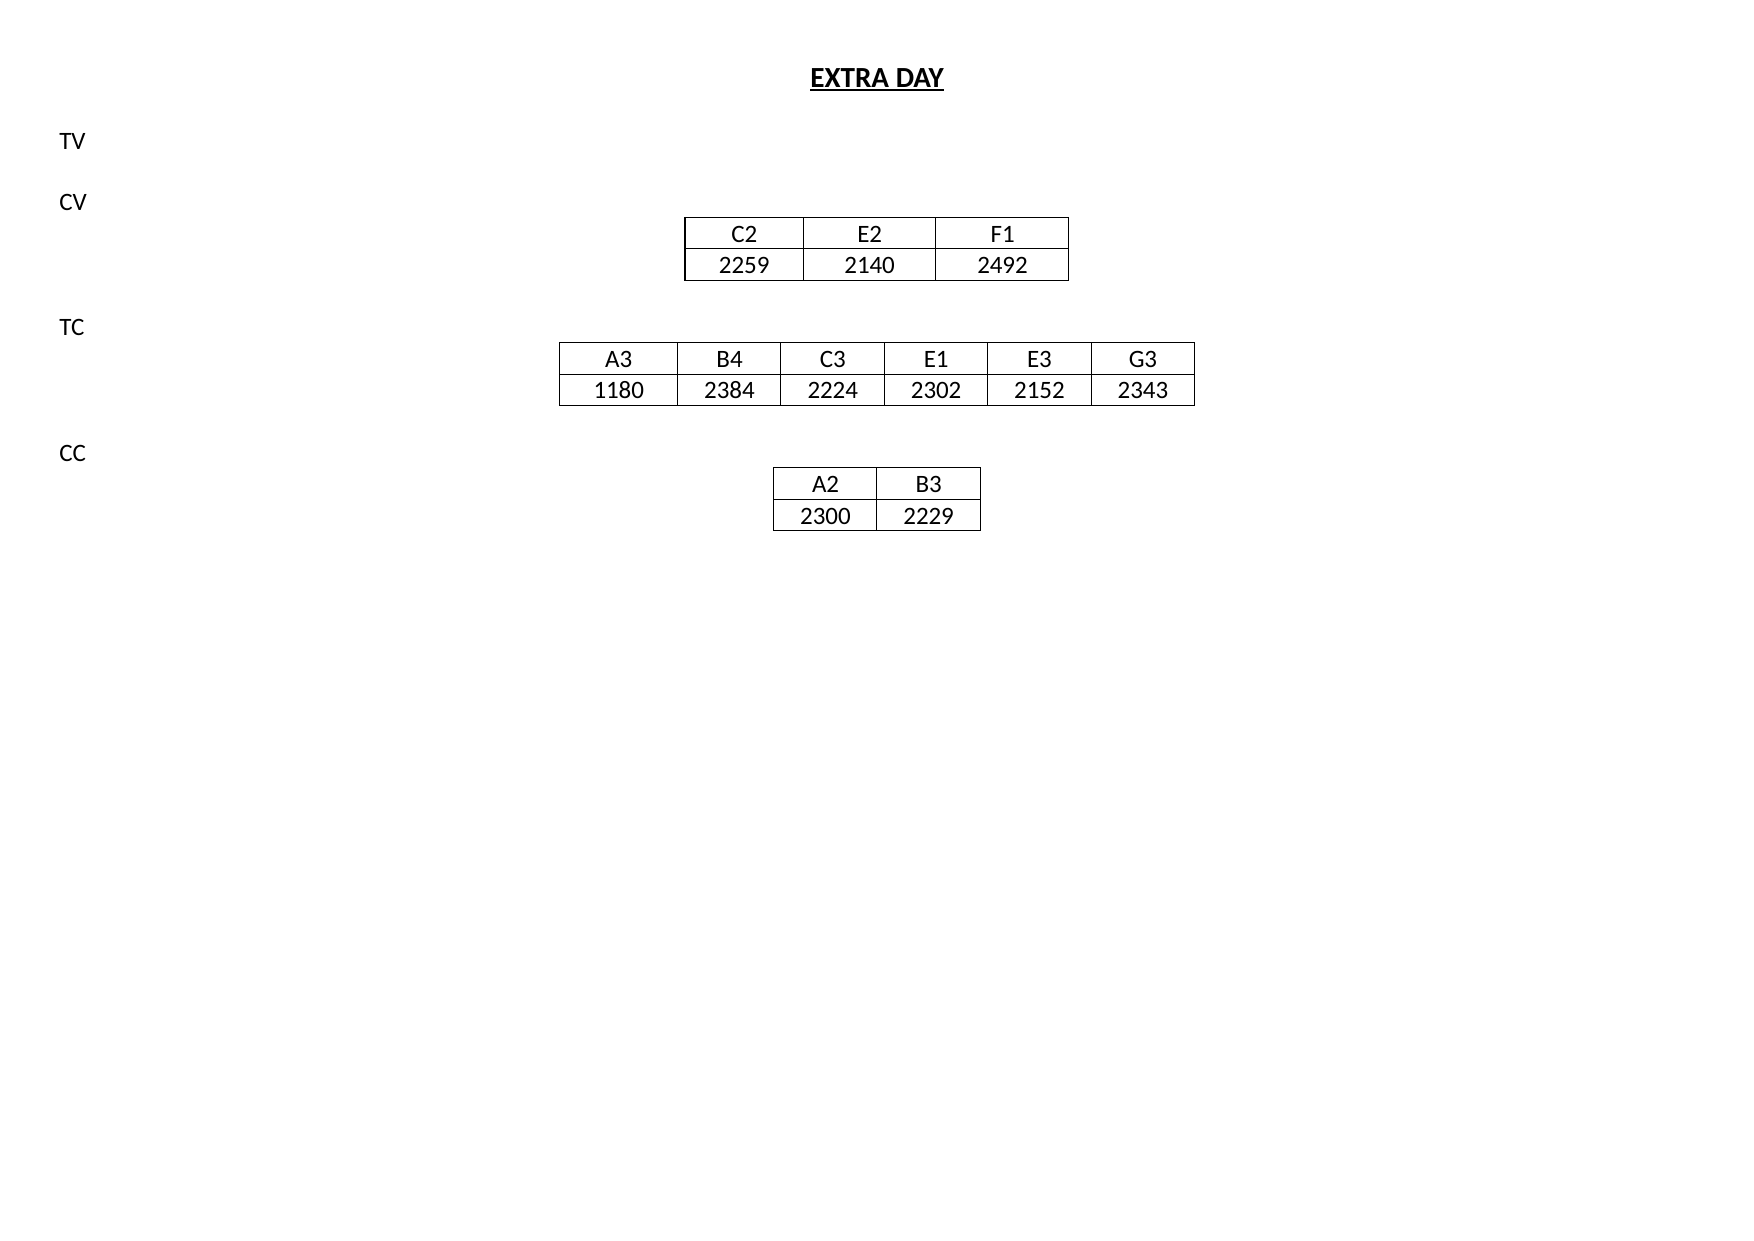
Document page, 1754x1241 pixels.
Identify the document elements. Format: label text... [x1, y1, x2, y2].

text EXTRA DAY [59, 59, 1695, 95]
table_cell 2492 [936, 249, 1068, 280]
table_cell 2300 [774, 500, 876, 530]
table_cell 2224 [781, 375, 884, 405]
text CV [59, 186, 1695, 217]
table_header C2 [686, 218, 803, 248]
table_header F1 [936, 218, 1068, 248]
table_header C3 [781, 343, 884, 373]
table_cell 2152 [988, 375, 1091, 405]
table_cell 2302 [885, 375, 987, 405]
table_header B3 [877, 468, 980, 499]
text CC [59, 437, 1695, 467]
text TC [59, 311, 1695, 342]
table_cell 2343 [1092, 375, 1194, 405]
text TV [59, 125, 1695, 156]
table_header E3 [988, 343, 1091, 373]
table_cell 2140 [804, 249, 935, 280]
table_cell 2229 [877, 500, 980, 530]
table_header E2 [804, 218, 935, 248]
table_header A2 [774, 468, 876, 499]
table_cell 2259 [686, 249, 803, 280]
table_header B4 [678, 343, 780, 373]
table_cell 1180 [560, 375, 677, 405]
table_cell 2384 [678, 375, 780, 405]
table_header A3 [560, 343, 677, 373]
table_header E1 [885, 343, 987, 373]
table_header G3 [1092, 343, 1194, 373]
